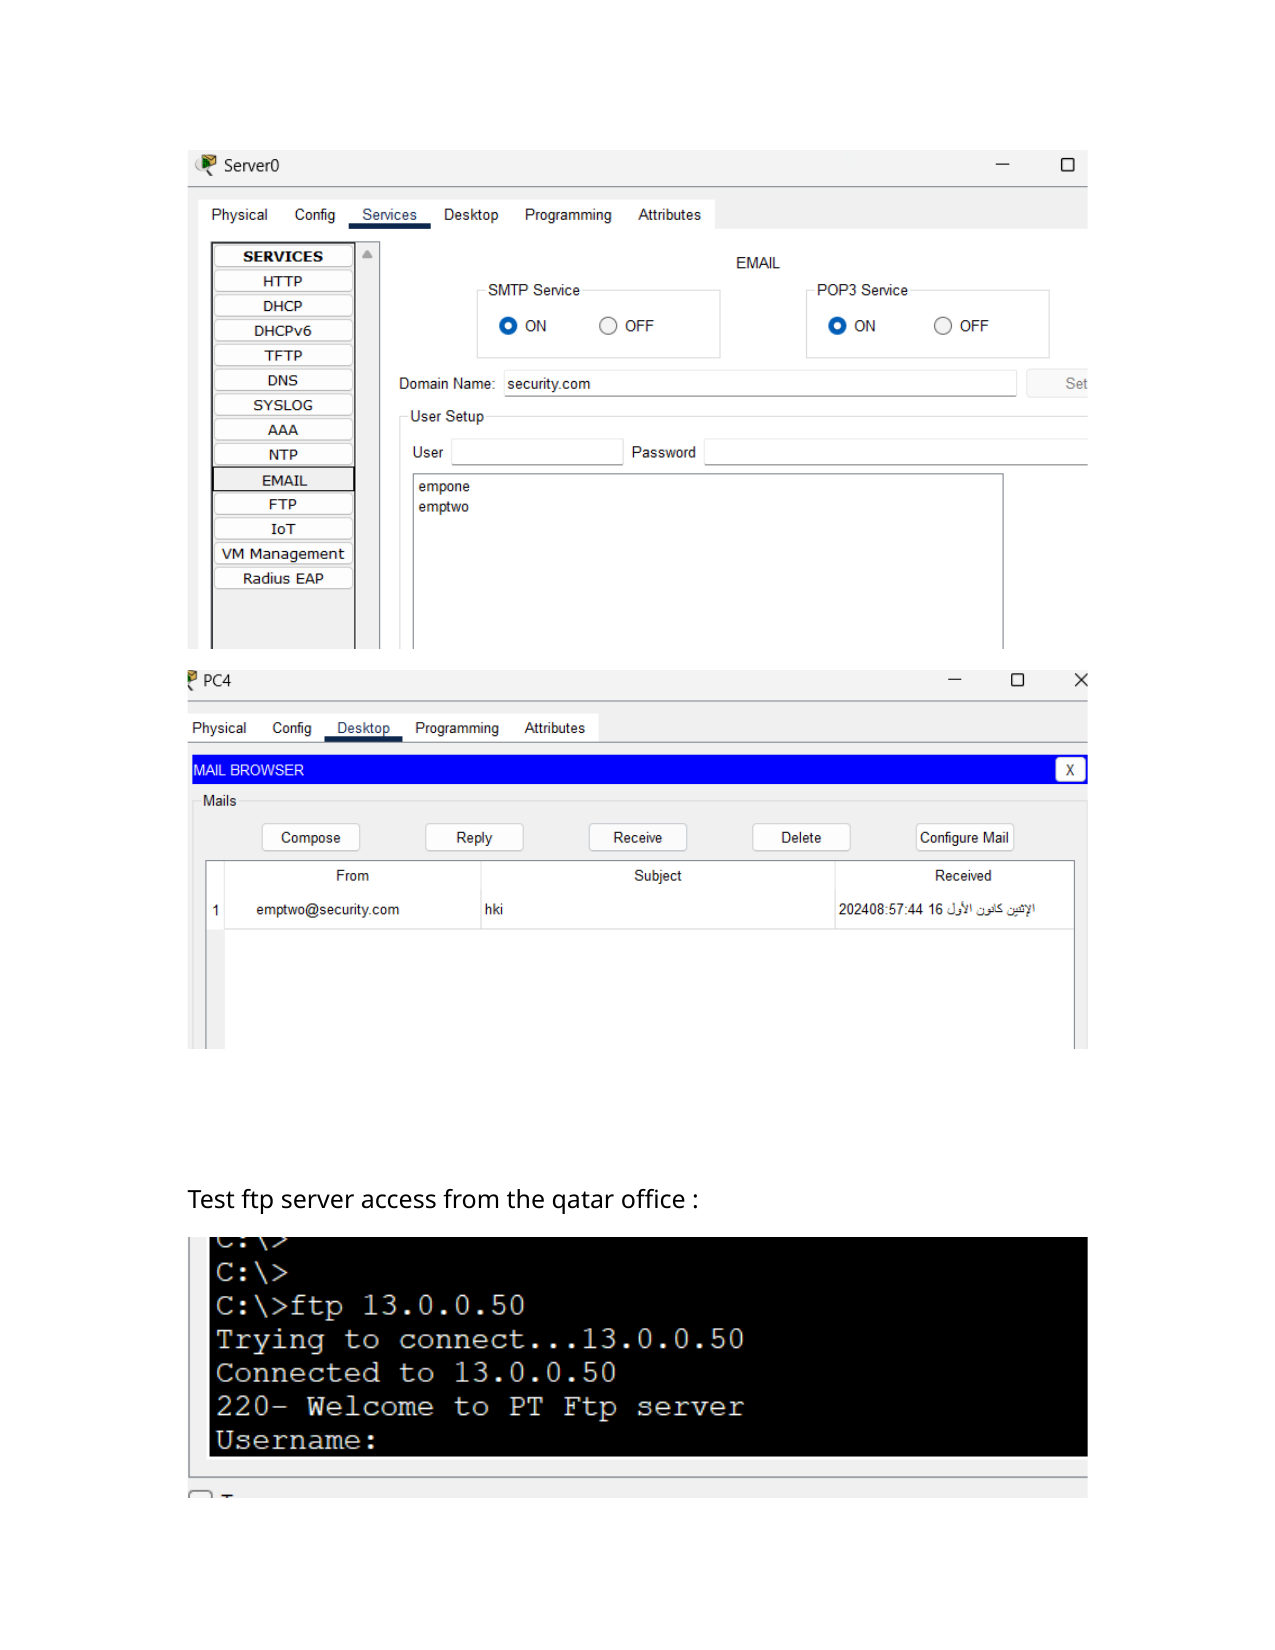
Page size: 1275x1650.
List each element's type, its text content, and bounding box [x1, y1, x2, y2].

text Test ftp server access from the qatar office : [187, 1182, 1087, 1216]
picture [187, 670, 1088, 1049]
picture [187, 150, 1088, 649]
picture [187, 1237, 1088, 1498]
